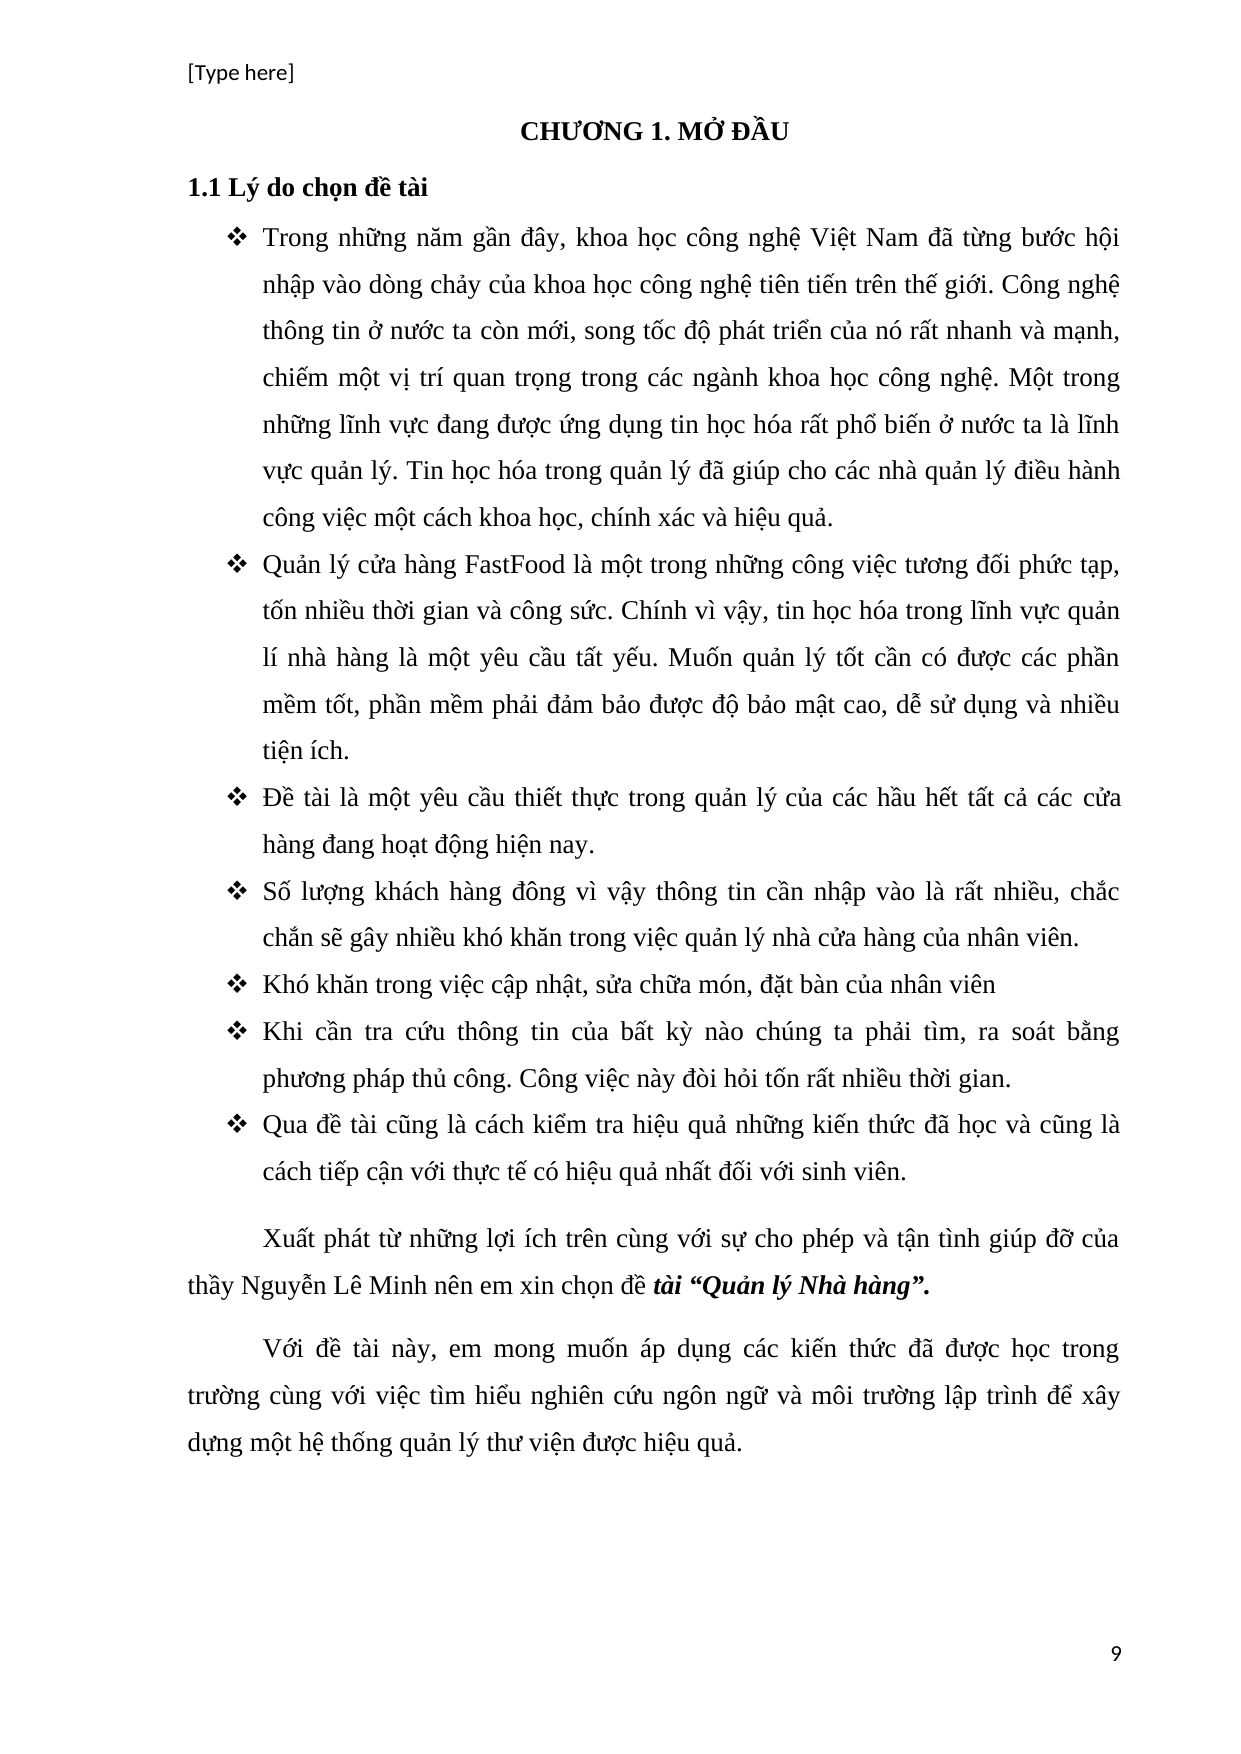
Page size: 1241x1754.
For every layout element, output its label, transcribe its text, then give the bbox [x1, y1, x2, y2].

list Số lượng khách hàng đông vì vậy thông tin cần nhập vào là rất nhiều, chắc chắn sẽ gây nhiều khó khăn trong việc quản lý nhà cửa hàng của nhân viên. [225, 874, 1122, 952]
list Qua đề tài cũng là cách kiểm tra hiệu quả những kiến thức đã học và cũng là cách tiếp cận với thực tế có hiệu quả nhất đối với sinh viên. [225, 1108, 1122, 1186]
text Với đề tài này, em mong muốn áp dụng các kiến thức đã được học trong trường cùng với việc tìm hiểu nghiên cứu ngôn ngữ và môi trường lập trình để xây dựng một hệ thống quản lý thư viện được hiệu quả. [187, 1333, 1122, 1457]
list Quản lý cửa hàng FastFood là một trong những công việc tương đối phức tạp, tốn nhiều thời gian và công sức. Chính vì vậy, tin học hóa trong lĩnh vực quản lí nhà hàng là một yêu cầu tất yếu. Muốn quản lý tốt cần có được các phần mềm tốt, phần mềm phải đảm bảo được độ bảo mật cao, dễ sử dụng và nhiều tiện ích. [225, 548, 1122, 766]
text Xuất phát từ những lợi ích trên cùng với sự cho phép và tận tình giúp đỡ của thầy Nguyễn Lê Minh nên em xin chọn đề tài “Quản lý Nhà hàng”. [187, 1223, 1122, 1300]
text 1.1 Lý do chọn đề tài [187, 171, 1122, 202]
subtitle CHƯƠNG 1. MỞ ĐẦU [187, 114, 1122, 146]
list Trong những năm gần đây, khoa học công nghệ Việt Nam đã từng bước hội nhập vào dòng chảy của khoa học công nghệ tiên tiến trên thế giới. Công nghệ thông tin ở nước ta còn mới, song tốc độ phát triển của nó rất nhanh và mạnh, chiếm một vị trí quan trọng trong các ngành khoa học công nghệ. Một trong những lĩnh vực đang được ứng dụng tin học hóa rất phổ biến ở nước ta là lĩnh vực quản lý. Tin học hóa trong quản lý đã giúp cho các nhà quản lý điều hành công việc một cách khoa học, chính xác và hiệu quả. [225, 221, 1122, 532]
list Đề tài là một yêu cầu thiết thực trong quản lý của các hầu hết tất cả các cửa hàng đang hoạt động hiện nay. [225, 781, 1122, 859]
list Khi cần tra cứu thông tin của bất kỳ nào chúng ta phải tìm, ra soát bằng phương pháp thủ công. Công việc này đòi hỏi tốn rất nhiều thời gian. [225, 1015, 1122, 1093]
list Khó khăn trong việc cập nhật, sửa chữa món, đặt bàn của nhân viên [225, 968, 1122, 999]
